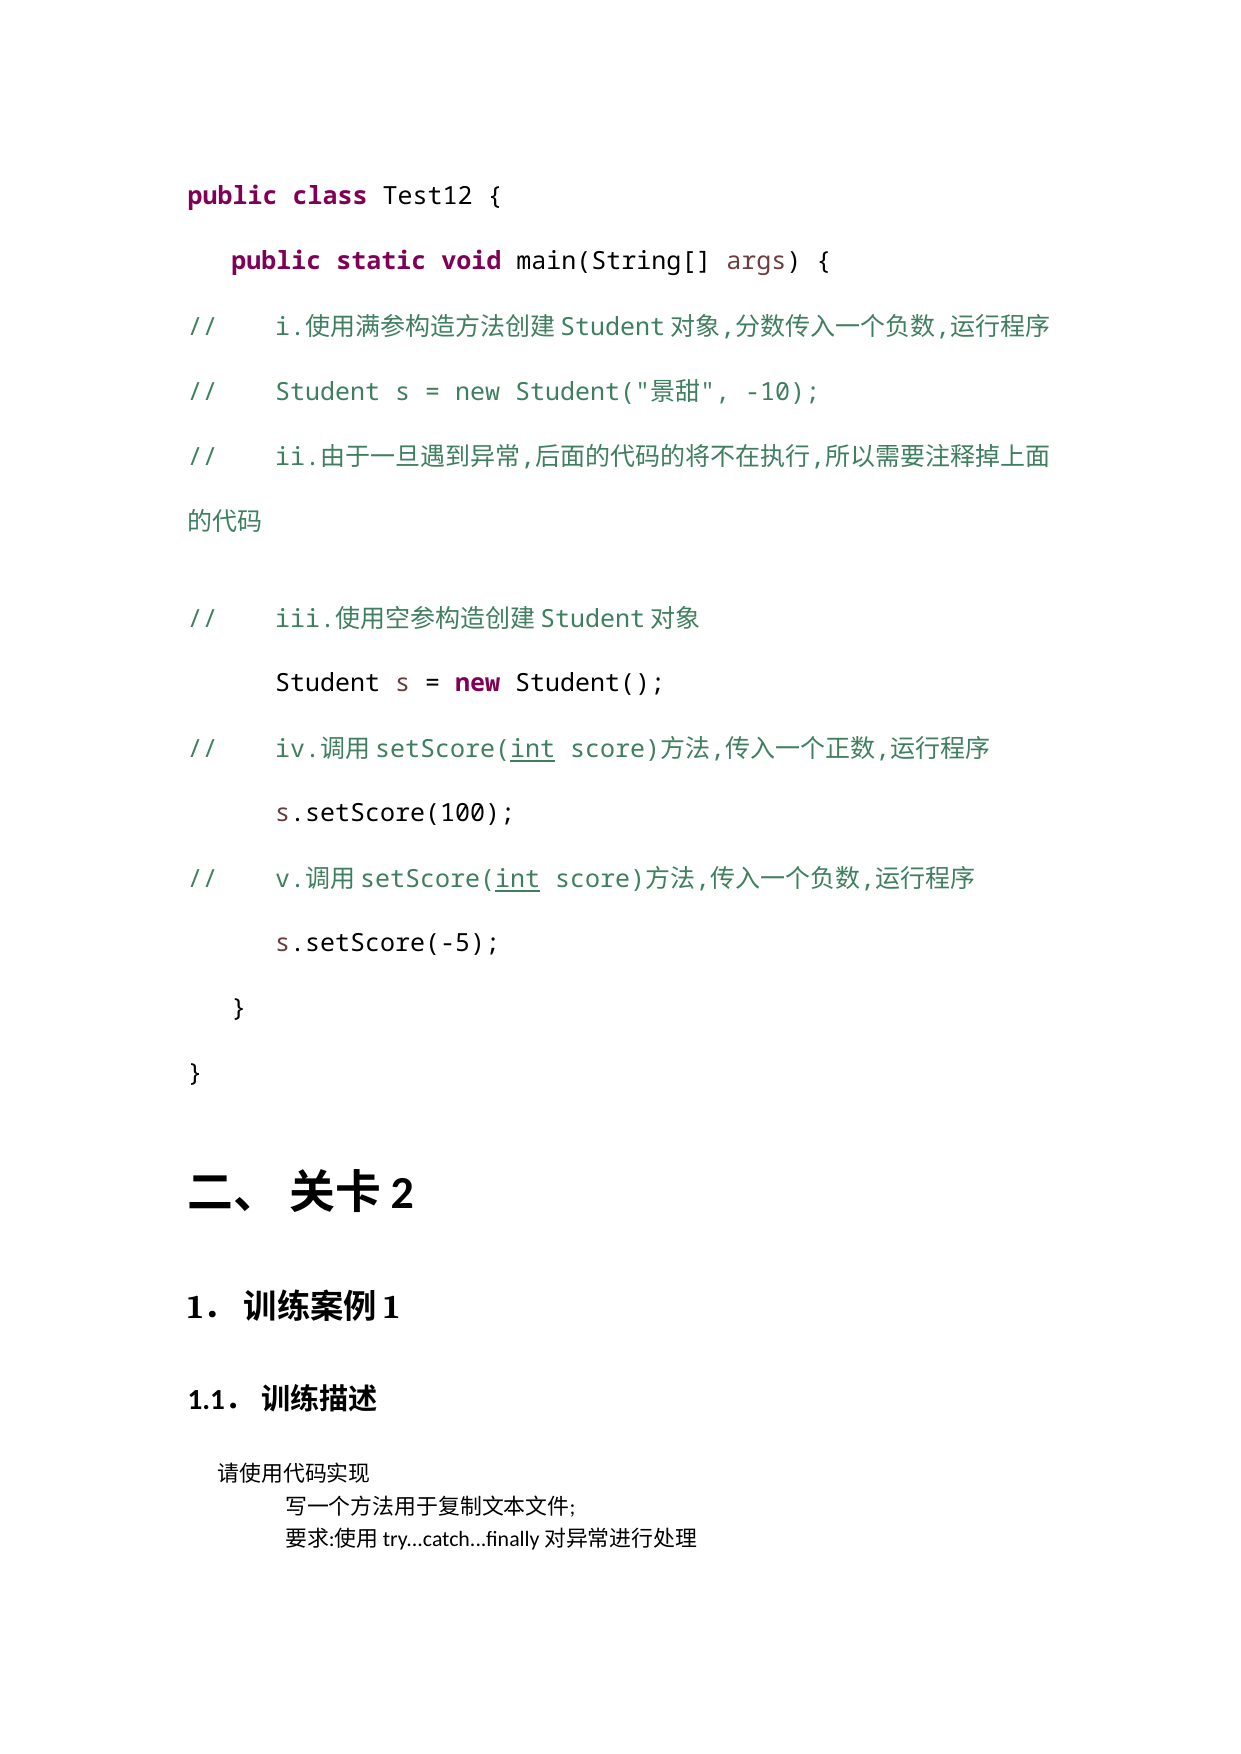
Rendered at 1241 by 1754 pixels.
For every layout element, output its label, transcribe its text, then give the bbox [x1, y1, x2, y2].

text s.setScore(100); [187, 779, 1053, 844]
text // v.调用setScore(int score)方法,传入一个负数,运行程序 [187, 844, 1053, 909]
text 写一个方法用于复制文本文件; [231, 1488, 1053, 1521]
text public static void main(String[] args) { [187, 227, 1053, 292]
text // iii.使用空参构造创建Student对象 [187, 584, 1053, 649]
text public class Test12 { [187, 162, 1053, 227]
subtitle 关卡2 [187, 1140, 1053, 1237]
text // iv.调用setScore(int score)方法,传入一个正数,运行程序 [187, 714, 1053, 779]
text 请使用代码实现 [187, 1456, 1053, 1488]
text s.setScore(-5); [187, 909, 1053, 974]
text // i.使用满参构造方法创建Student对象,分数传入一个负数,运行程序 [187, 292, 1053, 357]
text // Student s = new Student("景甜", -10); [187, 357, 1053, 422]
text } [187, 974, 1053, 1039]
text // ii.由于一旦遇到异常,后面的代码的将不在执行,所以需要注释掉上面的代码 [187, 422, 1053, 552]
text Student s = new Student(); [187, 649, 1053, 714]
list } [187, 1039, 1053, 1104]
subtitle 训练描述 [187, 1364, 1053, 1429]
text 要求:使用try...catch...finally对异常进行处理 [231, 1521, 1053, 1553]
subtitle 训练案例1 [187, 1272, 1053, 1337]
